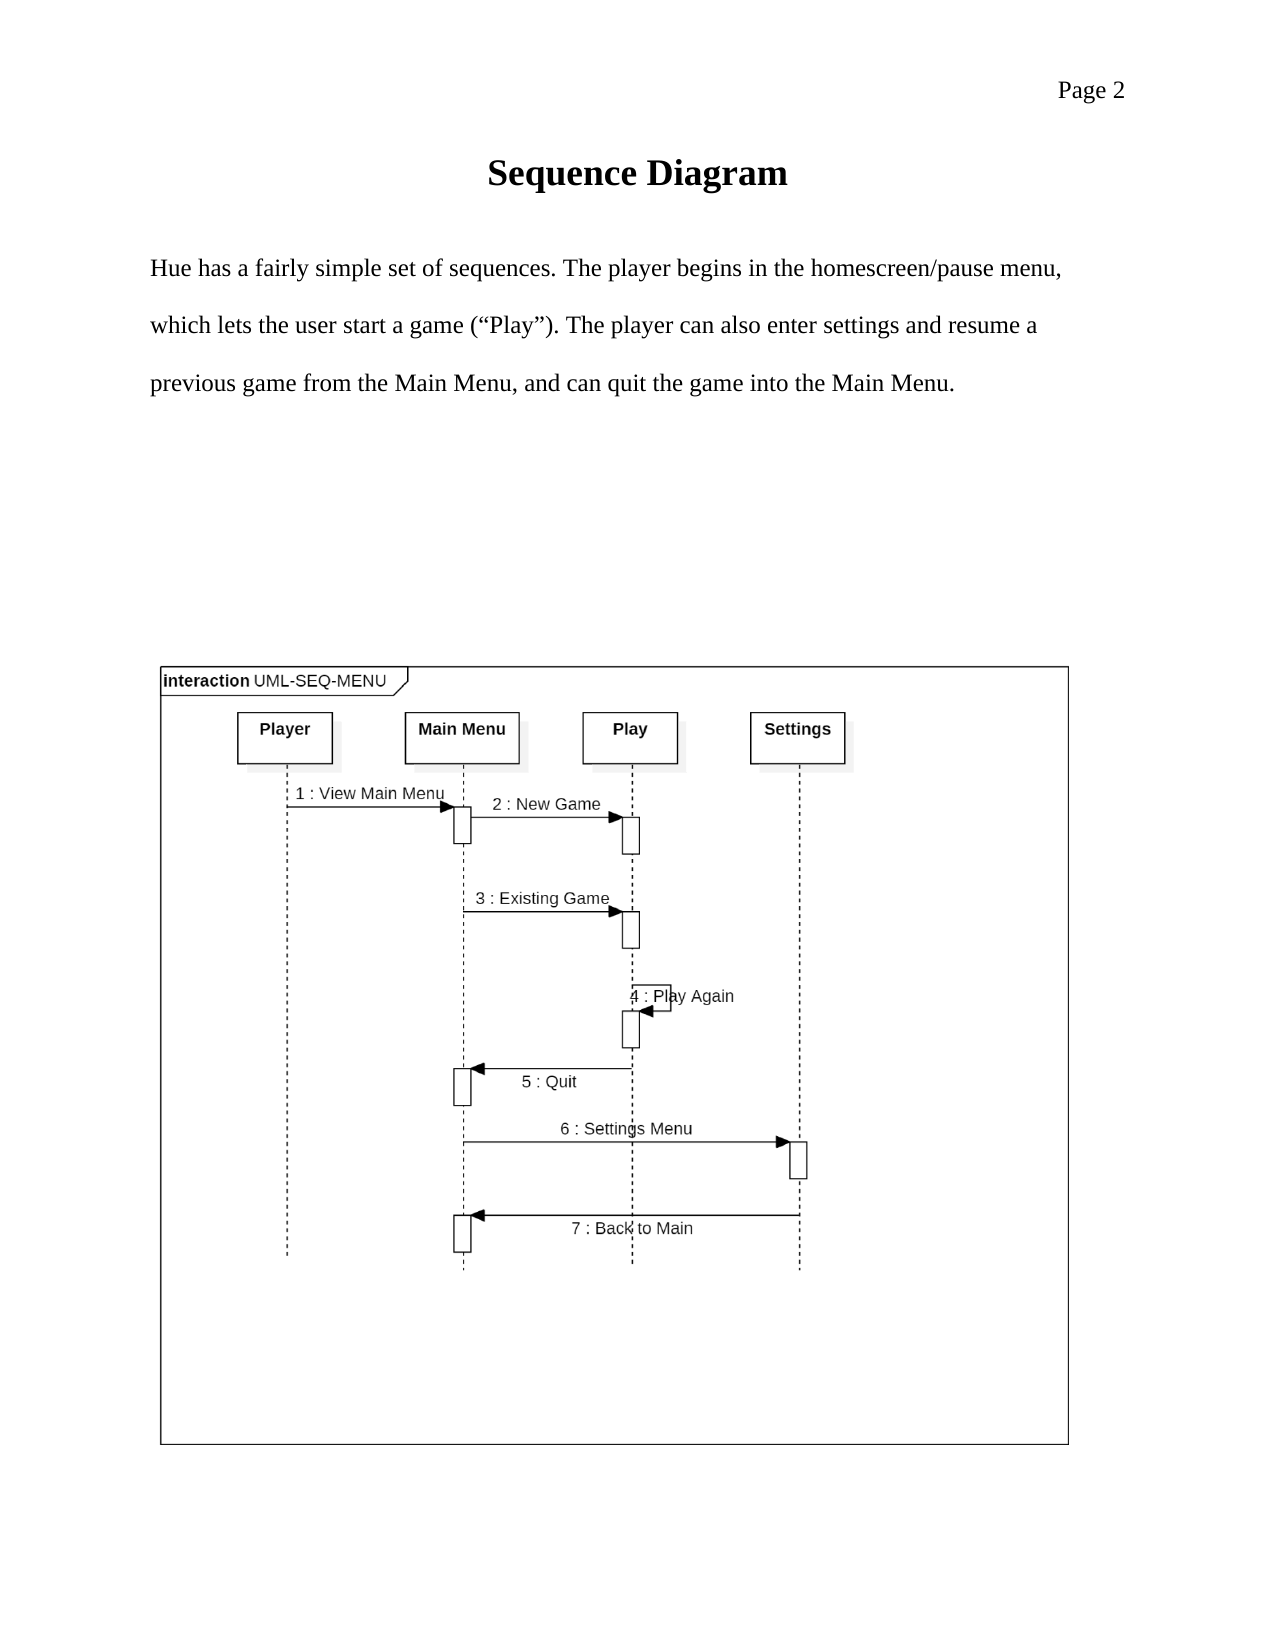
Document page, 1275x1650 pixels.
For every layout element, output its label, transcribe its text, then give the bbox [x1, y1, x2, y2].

text Sequence Diagram [150, 150, 1125, 193]
picture [151, 657, 1124, 1500]
text Hue has a fairly simple set of sequences. The player begins in the homescreen/pause menu, which lets the user start a game (“Play”). The player can also enter settings and resume a previous game from the Main Menu, and can quit the game into the Main Menu. [150, 253, 1125, 397]
